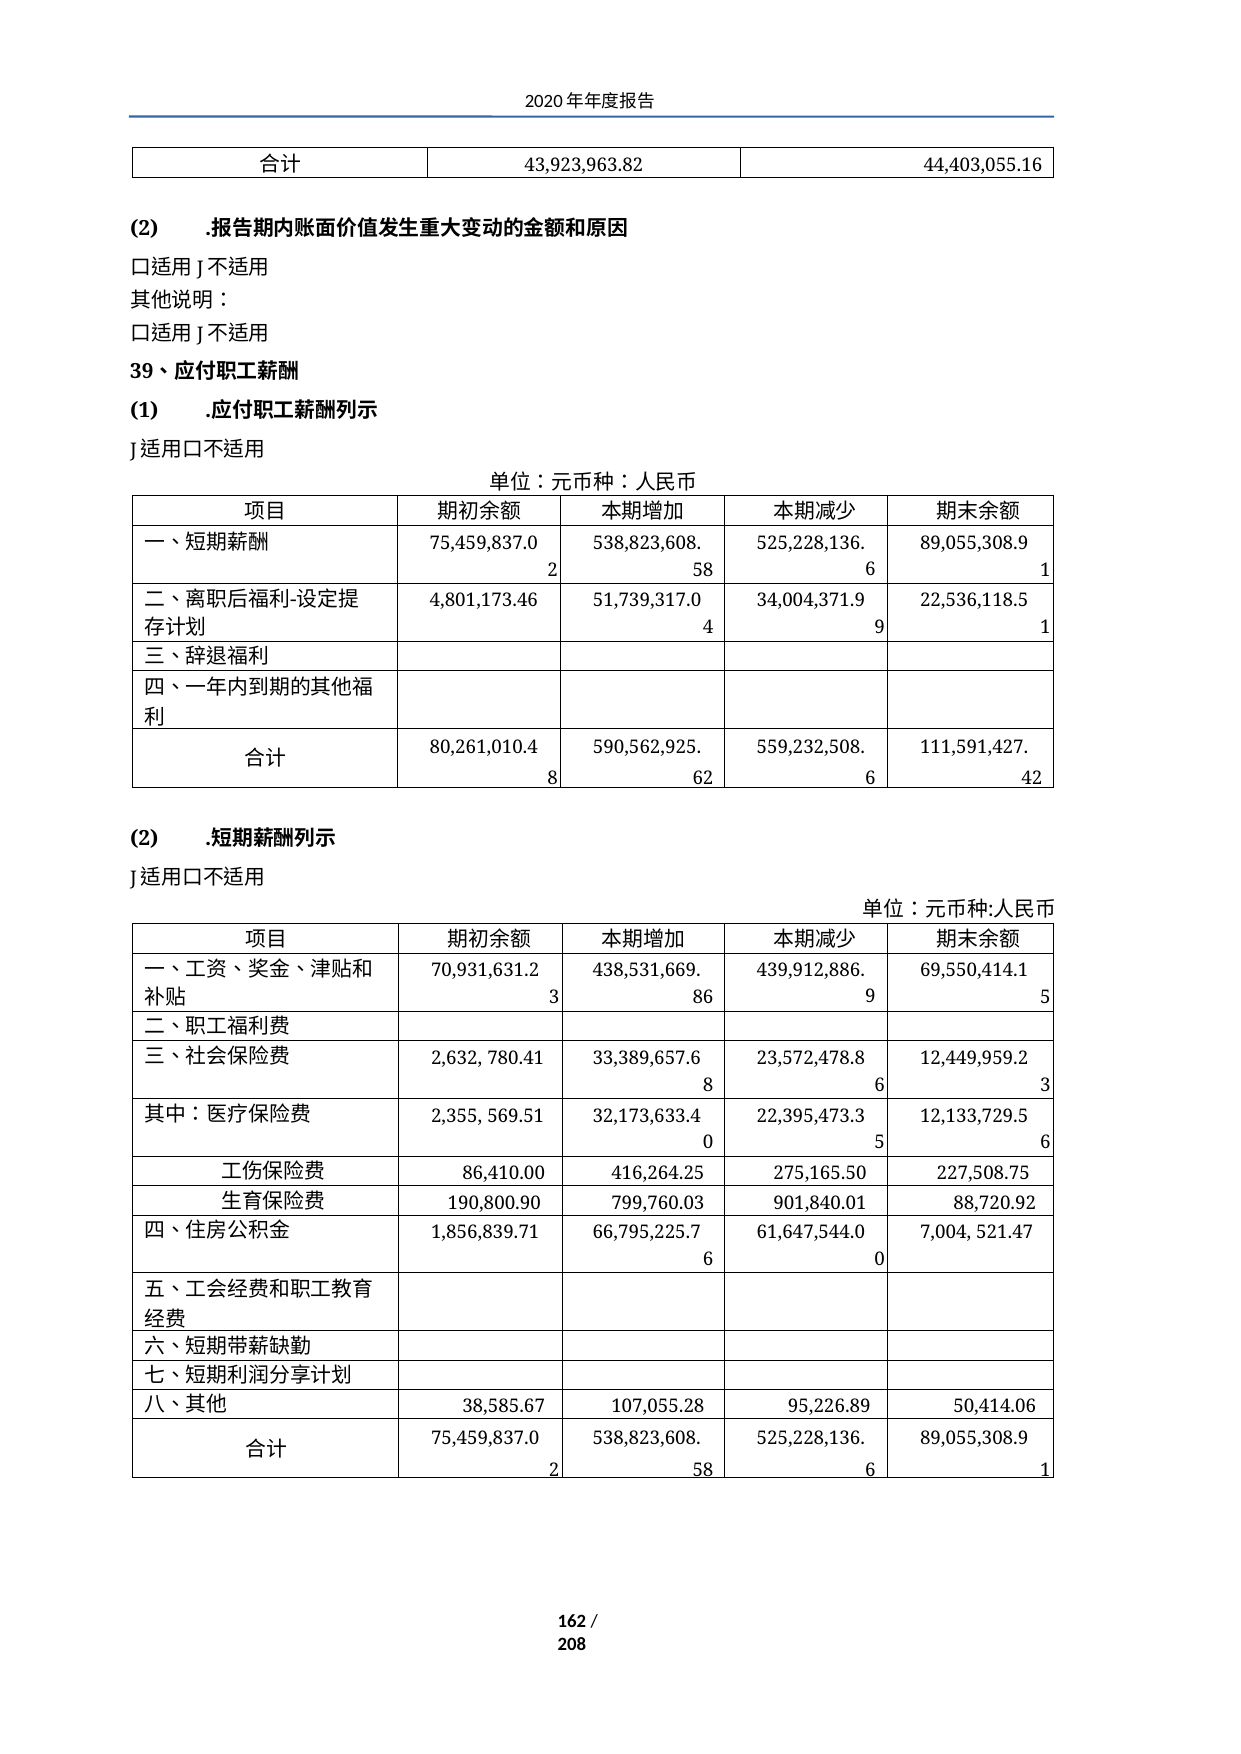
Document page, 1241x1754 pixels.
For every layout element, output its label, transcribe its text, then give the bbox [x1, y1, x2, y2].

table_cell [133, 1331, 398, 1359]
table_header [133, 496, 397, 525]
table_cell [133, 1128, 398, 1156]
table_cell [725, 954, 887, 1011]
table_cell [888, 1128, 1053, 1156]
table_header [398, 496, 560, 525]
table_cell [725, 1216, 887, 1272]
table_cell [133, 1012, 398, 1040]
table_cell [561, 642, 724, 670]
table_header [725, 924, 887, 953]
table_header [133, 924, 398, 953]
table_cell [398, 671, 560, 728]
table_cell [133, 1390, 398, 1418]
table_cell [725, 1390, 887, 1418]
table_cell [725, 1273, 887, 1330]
text 单位：元币种：人民币 [130, 467, 1056, 495]
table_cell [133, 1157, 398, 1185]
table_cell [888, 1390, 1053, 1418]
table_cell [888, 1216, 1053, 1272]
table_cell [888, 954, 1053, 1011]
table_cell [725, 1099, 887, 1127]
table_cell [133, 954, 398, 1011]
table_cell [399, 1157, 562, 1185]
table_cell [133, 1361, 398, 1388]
text 口适用J不适用 [130, 318, 1056, 346]
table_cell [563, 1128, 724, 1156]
list .应付职工薪酬列示 [130, 395, 1056, 424]
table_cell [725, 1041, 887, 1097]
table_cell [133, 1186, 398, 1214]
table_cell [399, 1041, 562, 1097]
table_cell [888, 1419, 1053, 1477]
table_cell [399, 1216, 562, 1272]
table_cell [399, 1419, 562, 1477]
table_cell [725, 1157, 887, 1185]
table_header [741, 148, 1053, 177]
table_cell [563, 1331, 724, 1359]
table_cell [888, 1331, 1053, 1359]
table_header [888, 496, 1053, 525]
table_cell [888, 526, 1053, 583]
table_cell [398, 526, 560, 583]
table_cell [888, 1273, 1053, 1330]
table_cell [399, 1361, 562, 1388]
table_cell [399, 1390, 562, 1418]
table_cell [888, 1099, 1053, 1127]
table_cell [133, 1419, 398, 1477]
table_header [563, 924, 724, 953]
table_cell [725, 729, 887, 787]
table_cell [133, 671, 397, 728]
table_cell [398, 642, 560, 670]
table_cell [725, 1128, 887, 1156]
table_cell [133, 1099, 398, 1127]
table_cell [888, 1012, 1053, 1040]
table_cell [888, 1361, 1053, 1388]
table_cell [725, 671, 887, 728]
text 单位：元币种:人民币 [130, 894, 1056, 923]
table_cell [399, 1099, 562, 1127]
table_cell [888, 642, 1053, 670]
text 39、应付职工薪酬 [130, 356, 1056, 385]
text J适用口不适用 [130, 862, 1056, 890]
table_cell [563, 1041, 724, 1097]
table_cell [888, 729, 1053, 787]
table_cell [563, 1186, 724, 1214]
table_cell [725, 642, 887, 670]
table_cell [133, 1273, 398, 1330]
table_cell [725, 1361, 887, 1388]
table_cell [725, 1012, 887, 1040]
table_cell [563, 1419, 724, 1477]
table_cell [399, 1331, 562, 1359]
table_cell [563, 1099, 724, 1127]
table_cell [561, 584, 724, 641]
text J适用口不适用 [130, 434, 1056, 463]
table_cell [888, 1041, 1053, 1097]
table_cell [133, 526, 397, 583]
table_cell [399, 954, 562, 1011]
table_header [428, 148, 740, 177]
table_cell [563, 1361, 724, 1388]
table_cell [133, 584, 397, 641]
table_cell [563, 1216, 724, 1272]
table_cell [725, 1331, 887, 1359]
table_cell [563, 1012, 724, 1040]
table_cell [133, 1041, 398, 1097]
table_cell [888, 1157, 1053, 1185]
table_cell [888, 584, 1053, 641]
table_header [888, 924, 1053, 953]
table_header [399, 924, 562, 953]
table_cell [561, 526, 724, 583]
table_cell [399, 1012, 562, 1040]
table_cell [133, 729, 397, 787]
text 其他说明： [130, 285, 1056, 313]
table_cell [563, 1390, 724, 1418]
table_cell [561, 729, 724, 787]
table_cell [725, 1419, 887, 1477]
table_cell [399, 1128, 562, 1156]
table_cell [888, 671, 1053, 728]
text 口适用J不适用 [130, 252, 1056, 281]
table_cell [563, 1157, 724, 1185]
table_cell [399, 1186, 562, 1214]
list .短期薪酬列示 [130, 823, 1056, 852]
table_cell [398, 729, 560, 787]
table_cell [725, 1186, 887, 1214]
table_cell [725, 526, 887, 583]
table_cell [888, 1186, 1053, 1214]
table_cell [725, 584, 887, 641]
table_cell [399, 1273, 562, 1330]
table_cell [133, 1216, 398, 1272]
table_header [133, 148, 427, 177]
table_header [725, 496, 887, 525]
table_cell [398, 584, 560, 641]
list .报告期内账面价值发生重大变动的金额和原因 [130, 213, 1056, 242]
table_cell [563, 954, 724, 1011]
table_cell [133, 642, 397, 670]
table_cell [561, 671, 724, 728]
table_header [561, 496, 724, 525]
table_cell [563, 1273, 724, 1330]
